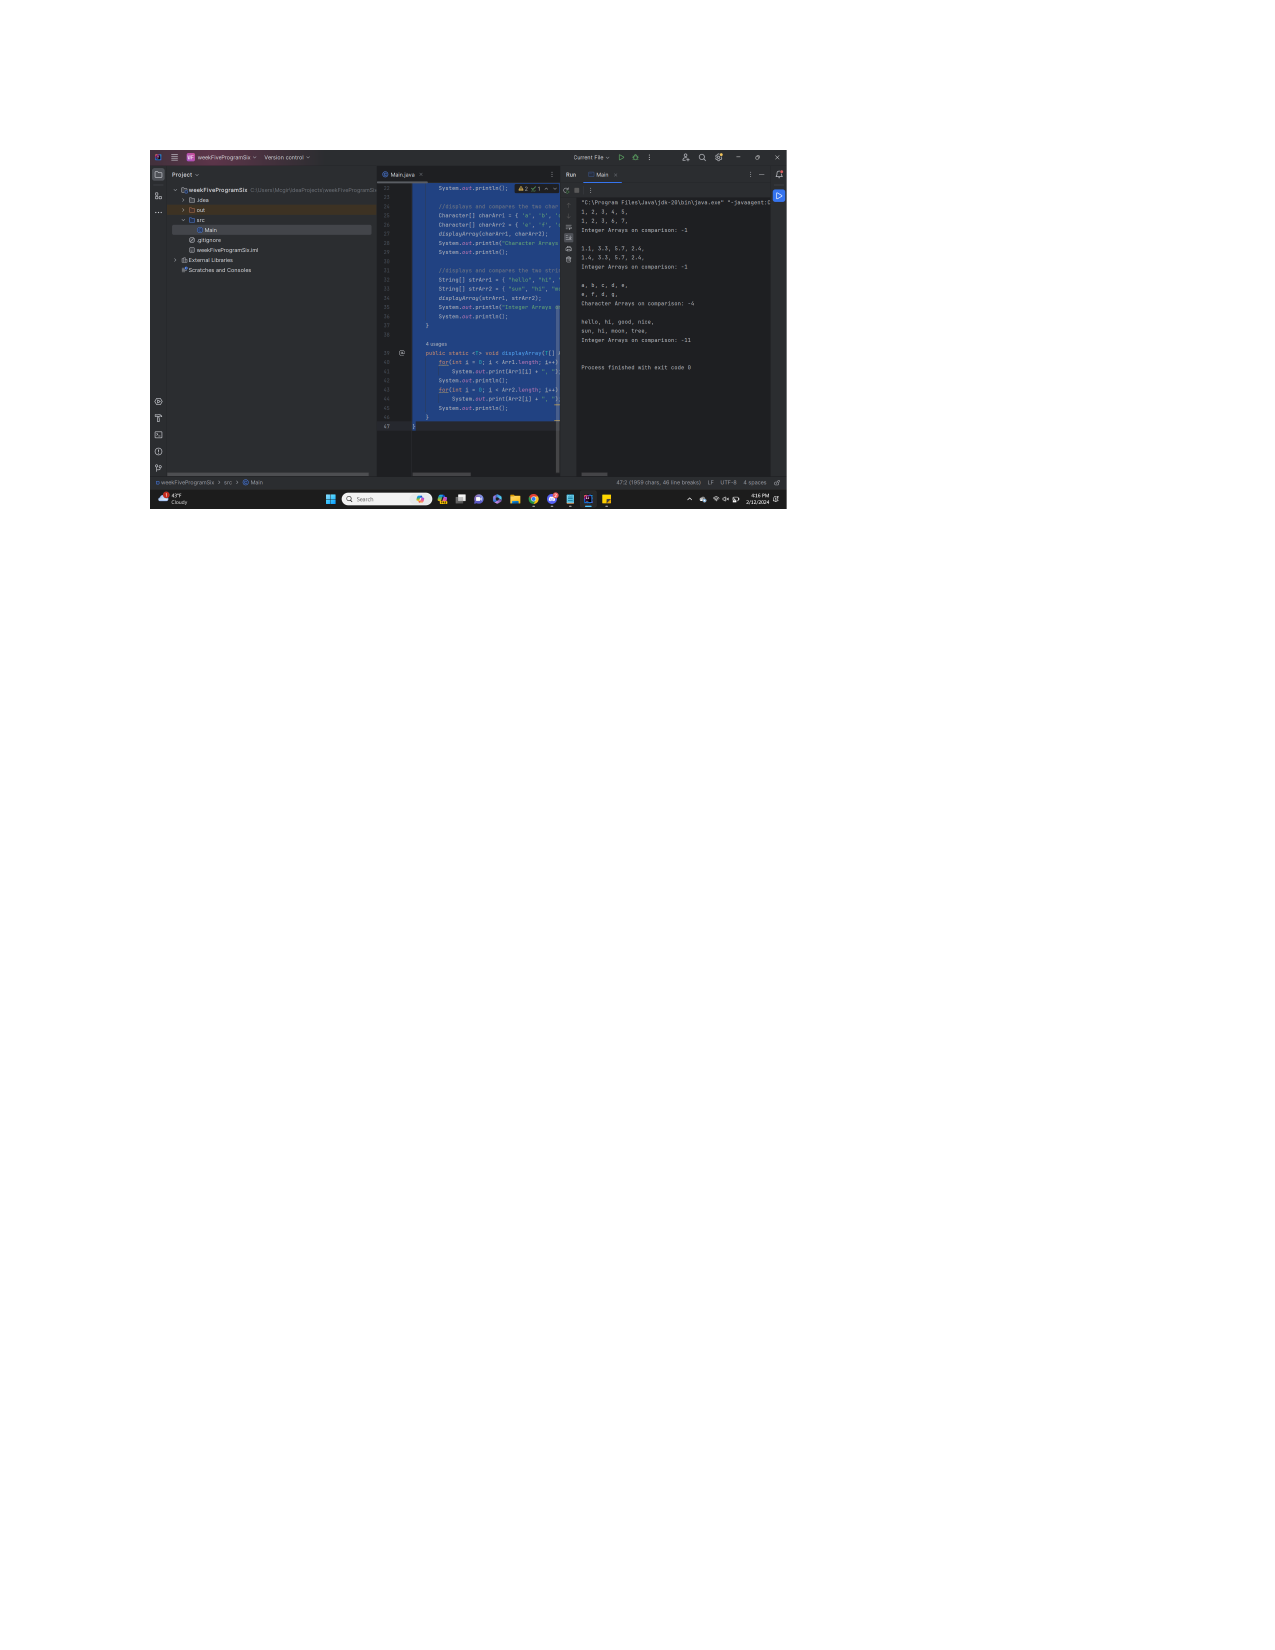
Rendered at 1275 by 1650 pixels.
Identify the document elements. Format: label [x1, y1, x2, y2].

picture [150, 150, 787, 509]
